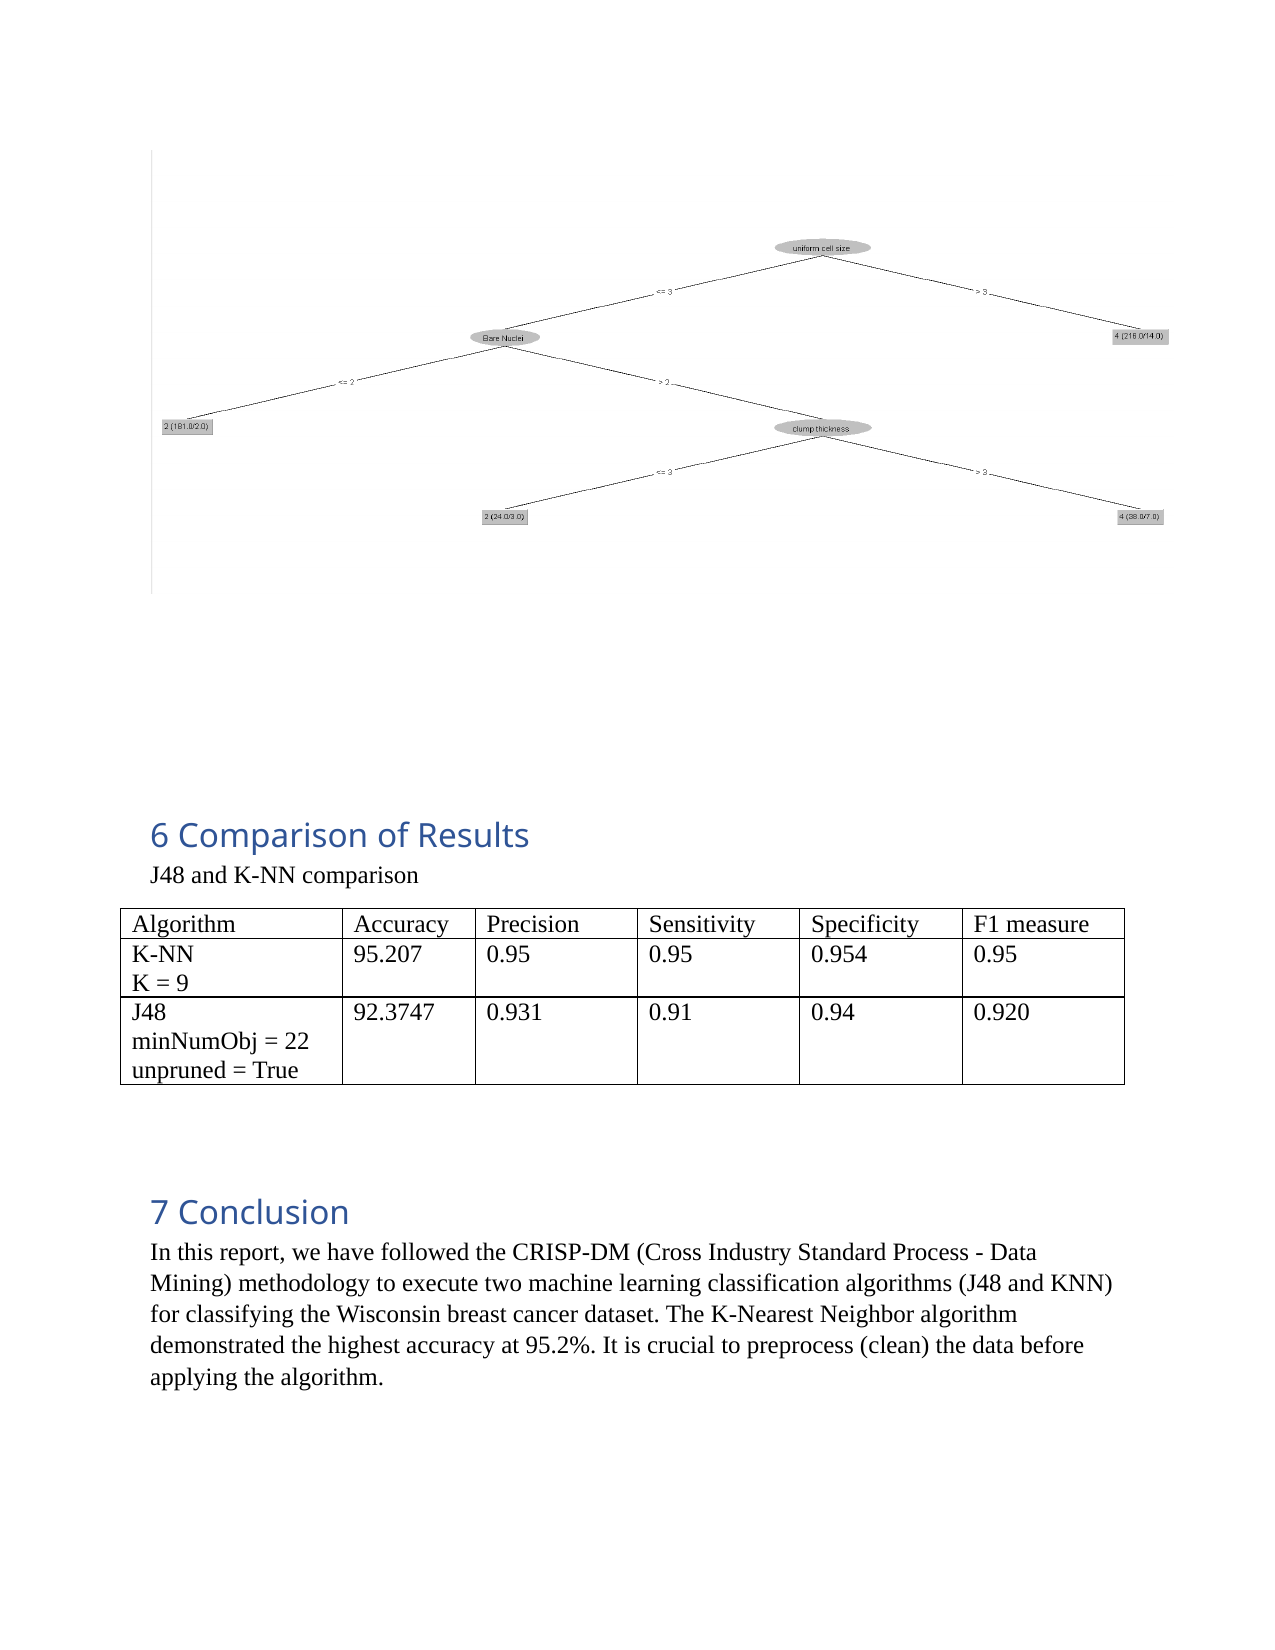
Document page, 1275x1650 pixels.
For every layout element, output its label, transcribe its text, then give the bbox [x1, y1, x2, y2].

table_cell 0.954 [800, 939, 962, 996]
table_cell 0.95 [963, 939, 1124, 996]
table_cell K-NN K = 9 [121, 939, 342, 996]
table_cell 0.95 [476, 939, 637, 996]
table_cell 0.95 [638, 939, 799, 996]
table_cell 95.207 [343, 939, 475, 996]
subtitle 7 Conclusion [150, 1188, 1125, 1234]
table_cell 0.91 [638, 998, 799, 1084]
table_header Specificity [800, 909, 962, 938]
table_cell 92.3747 [343, 998, 475, 1084]
picture [150, 150, 1175, 594]
table_cell 0.94 [800, 998, 962, 1084]
table_header Accuracy [343, 909, 475, 938]
table_header Algorithm [121, 909, 342, 938]
text In this report, we have followed the CRISP-DM (Cross Industry Standard Process - Data Mining) methodology to execute two machine learning classification algorithms (J48 and KNN) for classifying the Wisconsin breast cancer dataset. The K-Nearest Neighbor algorithm demonstrated the highest accuracy at 95.2%. It is crucial to preprocess (clean) the data before applying the algorithm. [150, 1237, 1125, 1390]
table_header F1 measure [963, 909, 1124, 938]
subtitle 6 Comparison of Results [150, 811, 1125, 857]
table_cell J48 minNumObj = 22 unpruned = True [121, 998, 342, 1084]
table_cell 0.931 [476, 998, 637, 1084]
text J48 and K-NN comparison [150, 860, 1125, 889]
table_header Sensitivity [638, 909, 799, 938]
table_header Precision [476, 909, 637, 938]
table_cell 0.920 [963, 998, 1124, 1084]
